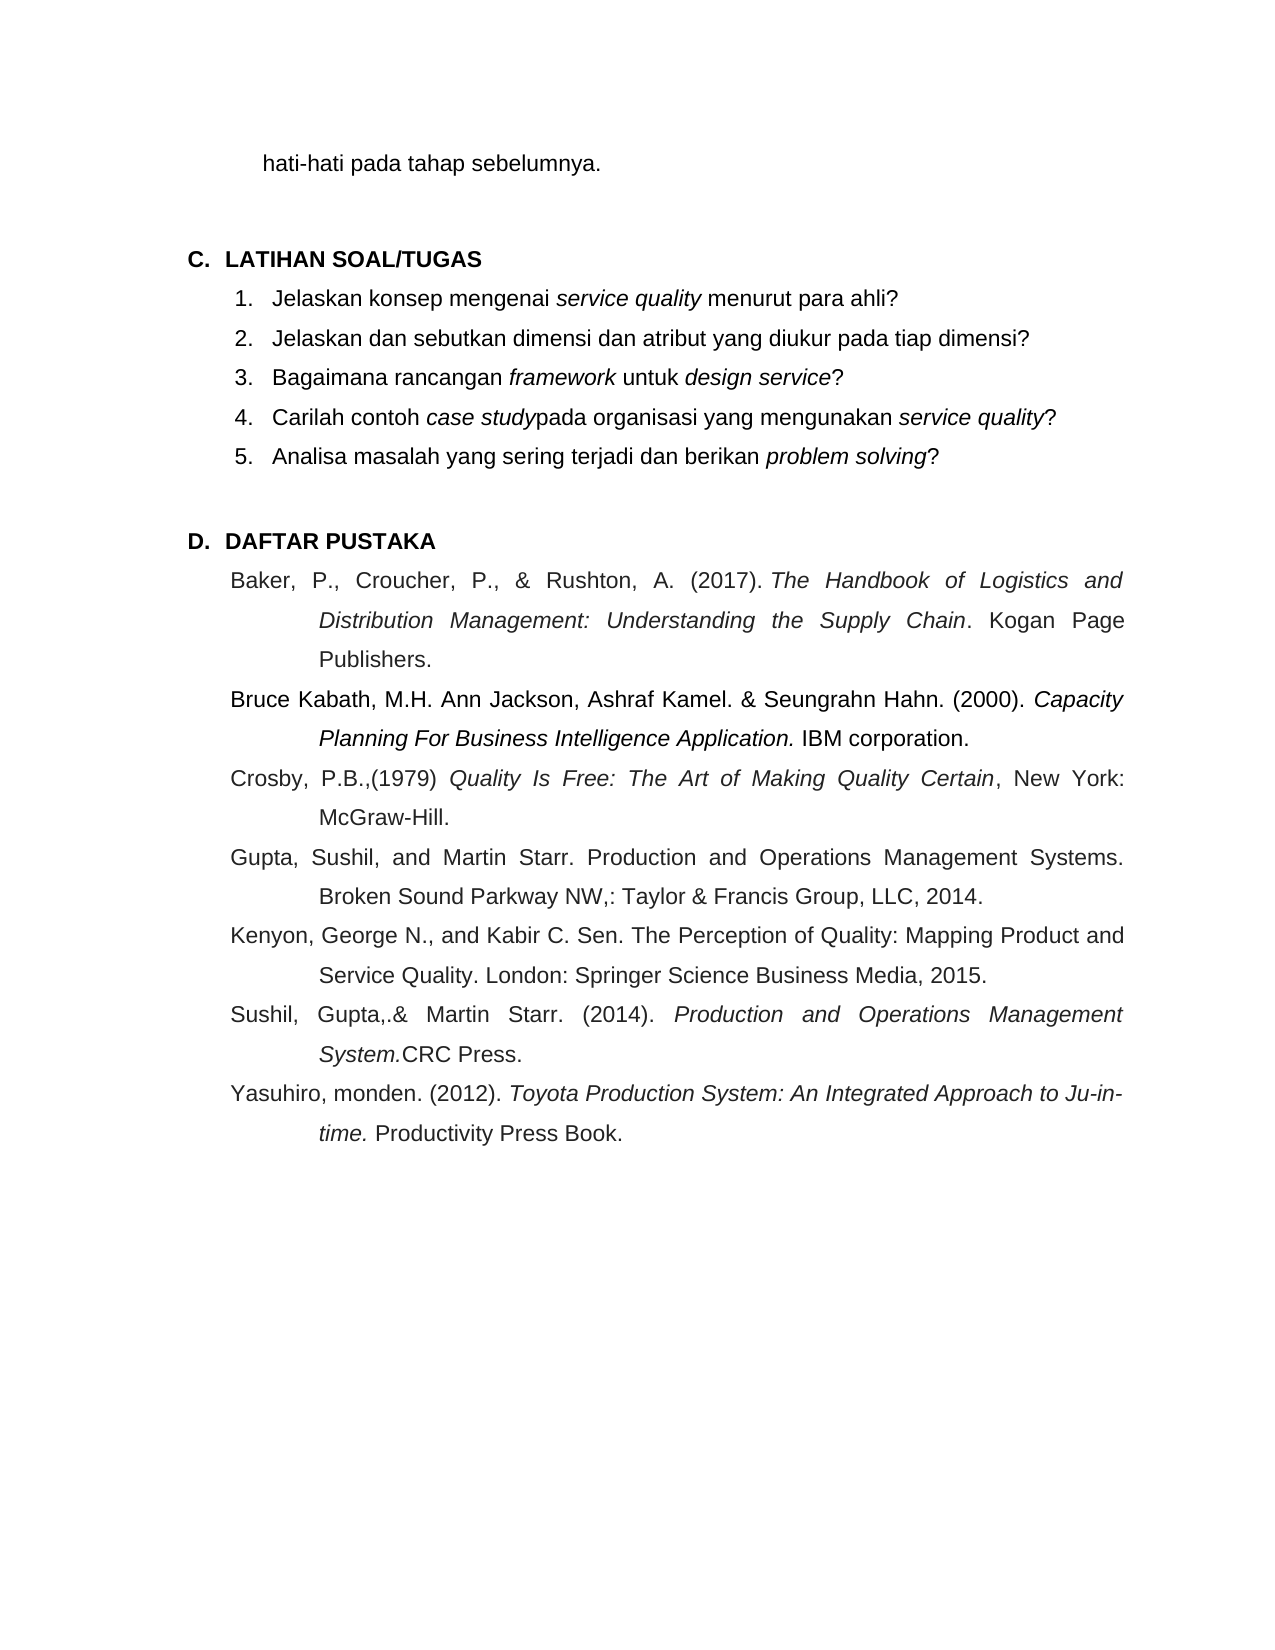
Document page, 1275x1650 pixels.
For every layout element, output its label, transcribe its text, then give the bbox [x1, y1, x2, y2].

list Carilah contoh case studypada organisasi yang mengunakan service quality? [234, 403, 1125, 430]
text Kenyon, George N., and Kabir C. Sen. The Perception of Quality: Mapping Product and Service Quality. London: Springer Science Business Media, 2015. [230, 949, 1125, 988]
text Crosby, P.B.,(1979) Quality Is Free: The Art of Making Quality Certain, New York: McGraw-Hill. [230, 791, 1125, 830]
list Bagaimana rancangan framework untuk design service? [234, 364, 1125, 390]
text Sushil, Gupta,.& Martin Starr. (2014). Production and Operations Management System.CRC Press. [230, 1001, 1125, 1067]
text LATIHAN SOAL/TUGAS [187, 246, 1125, 272]
text Gupta, Sushil, and Martin Starr. Production and Operations Management Systems. Broken Sound Parkway NW,: Taylor & Francis Group, LLC, 2014. [230, 870, 1125, 909]
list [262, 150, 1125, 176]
text Yasuhiro, monden. (2012). Toyota Production System: An Integrated Approach to Ju-in-time. Productivity Press Book. [230, 1080, 1125, 1146]
list Jelaskan konsep mengenai service quality menurut para ahli? [234, 285, 1125, 311]
list Analisa masalah yang sering terjadi dan berikan problem solving? [234, 443, 1125, 469]
text Baker, P., Croucher, P., & Rushton, A. (2017). The Handbook of Logistics and Distribution Management: Understanding the Supply Chain. Kogan Page Publishers. [230, 567, 1125, 672]
text Bruce Kabath, M.H. Ann Jackson, Ashraf Kamel. & Seungrahn Hahn. (2000). Capacity Planning For Business Intelligence Application. IBM corporation. [230, 686, 1125, 751]
list Jelaskan dan sebutkan dimensi dan atribut yang diukur pada tiap dimensi? [234, 324, 1125, 351]
text DAFTAR PUSTAKA [187, 528, 1125, 554]
